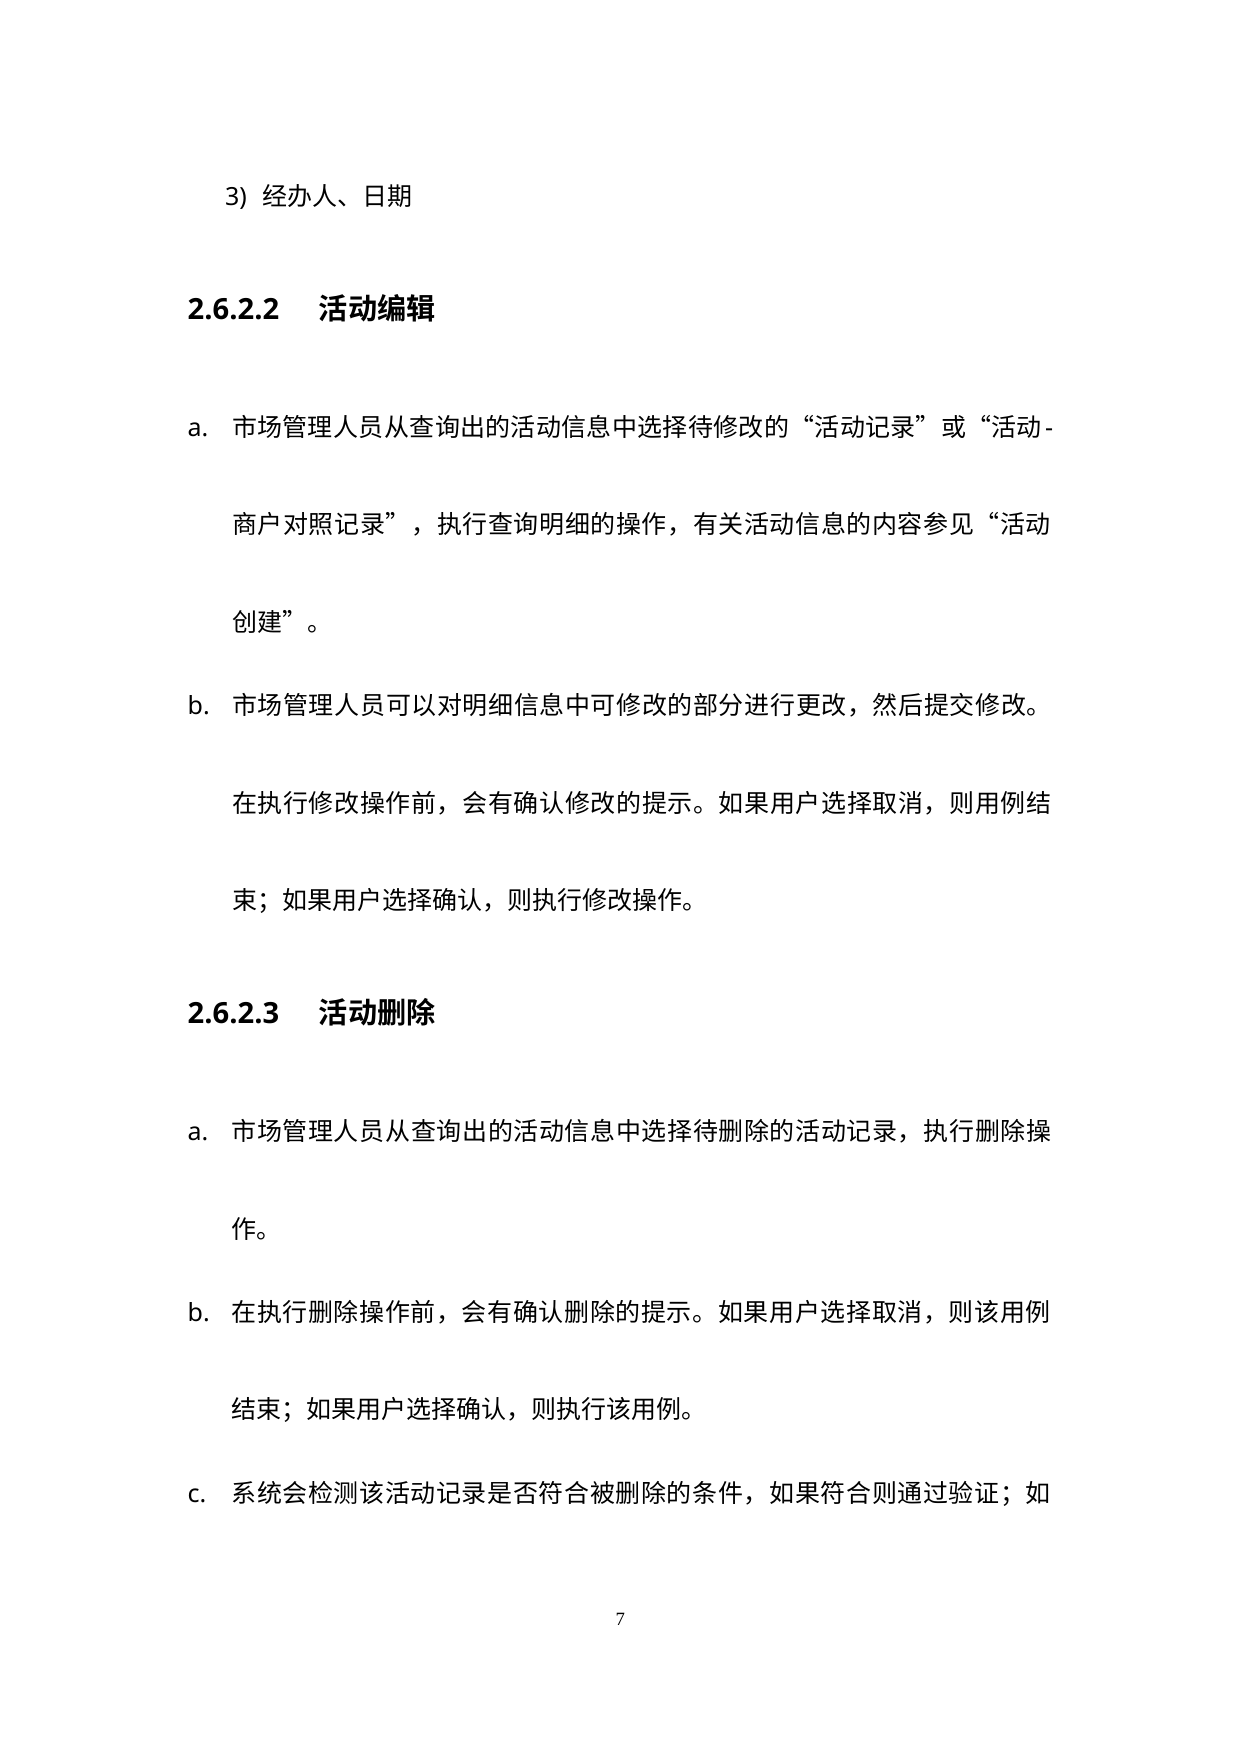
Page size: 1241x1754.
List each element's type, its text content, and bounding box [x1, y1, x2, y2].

list 市场管理人员从查询出的活动信息中选择待删除的活动记录，执行删除操作。 [187, 1097, 1053, 1260]
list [187, 1459, 1053, 1524]
subtitle 活动编辑 [187, 274, 1053, 339]
list 市场管理人员可以对明细信息中可修改的部分进行更改，然后提交修改。在执行修改操作前，会有确认修改的提示。如果用户选择取消，则用例结束；如果用户选择确认，则执行修改操作。 [187, 671, 1053, 931]
list 经办人、日期 [225, 162, 1053, 227]
list 在执行删除操作前，会有确认删除的提示。如果用户选择取消，则该用例结束；如果用户选择确认，则执行该用例。 [187, 1278, 1053, 1441]
list 市场管理人员从查询出的活动信息中选择待修改的“活动记录”或“活动-商户对照记录”，执行查询明细的操作，有关活动信息的内容参见“活动创建”。 [187, 393, 1053, 653]
subtitle 活动删除 [187, 978, 1053, 1043]
